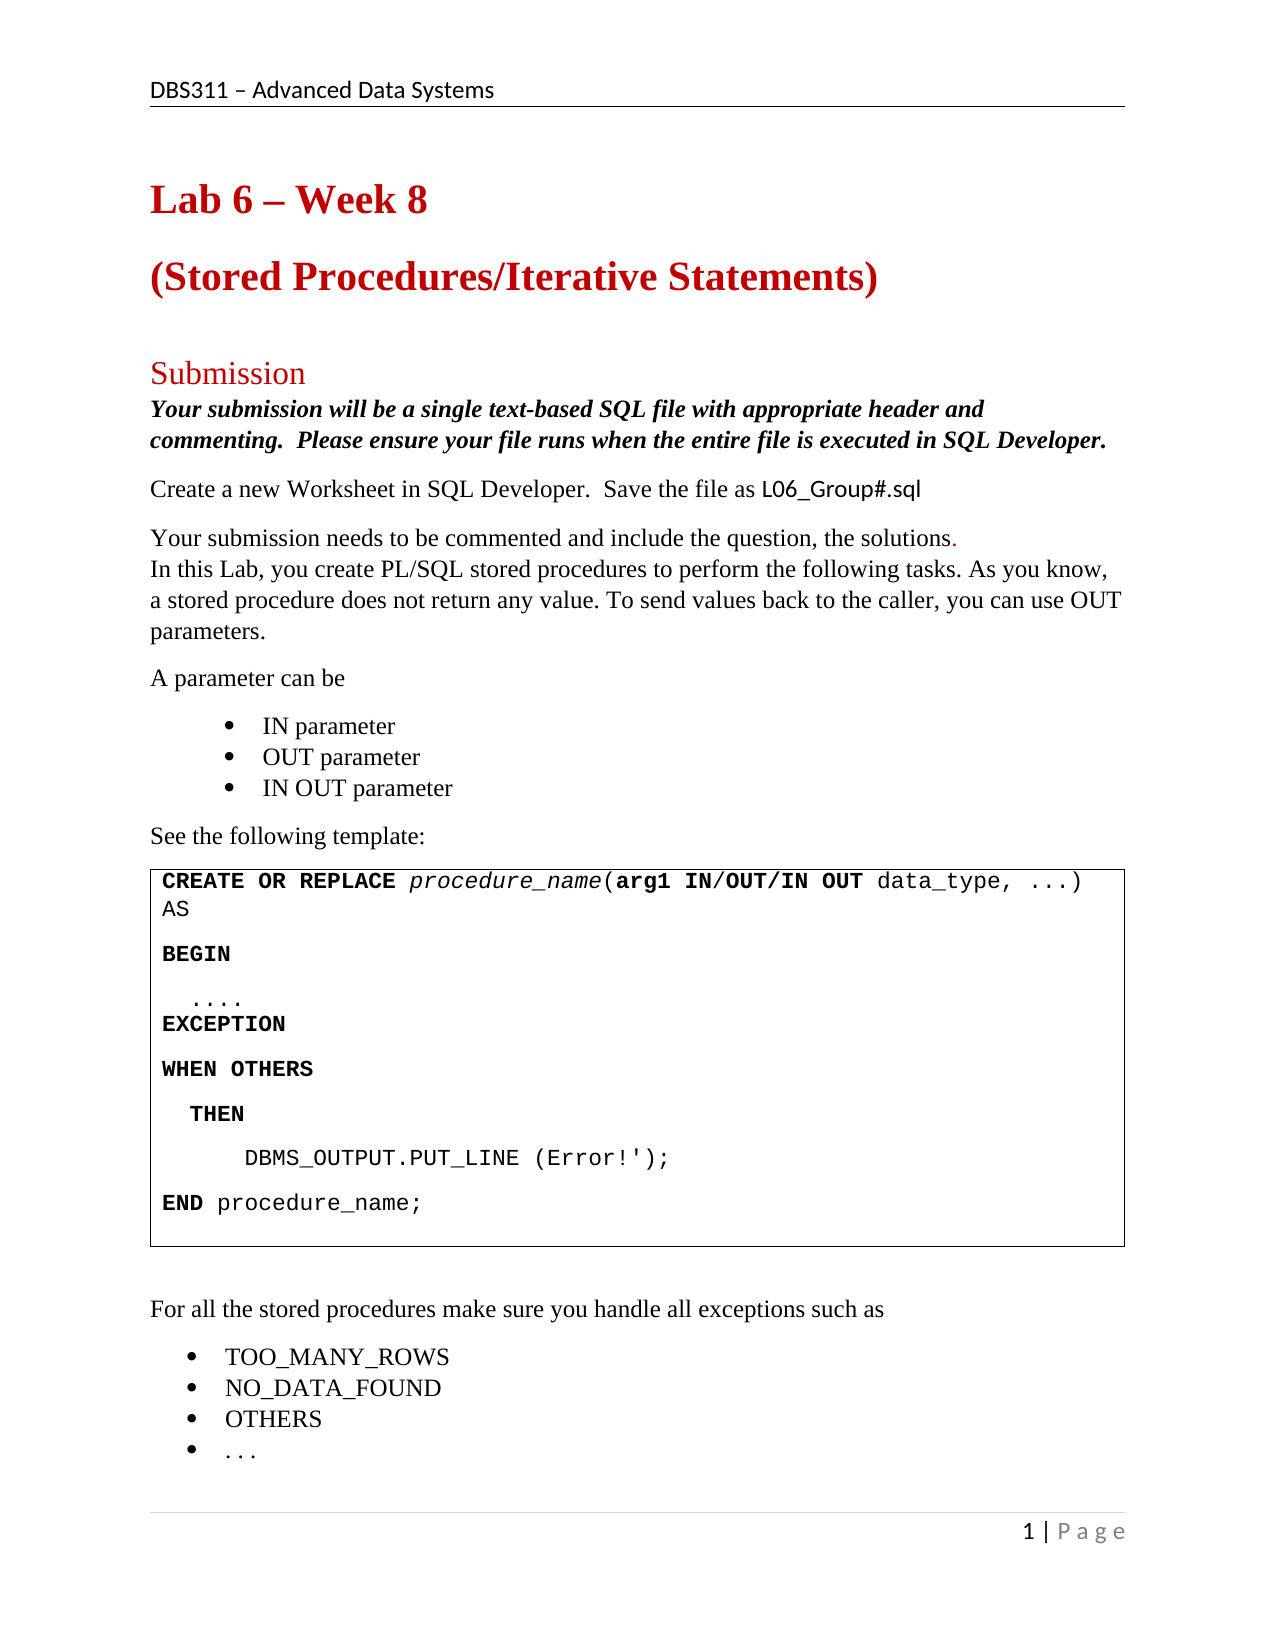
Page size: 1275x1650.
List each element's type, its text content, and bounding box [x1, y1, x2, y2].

text In this Lab, you create PL/SQL stored procedures to perform the following tasks. As you know, a stored procedure does not return any value. To send values back to the caller, you can use OUT parameters. [150, 554, 1125, 644]
list NO_DATA_FOUND [187, 1373, 1125, 1402]
subtitle Lab 6 – Week 8 [150, 175, 1125, 223]
text A parameter can be [150, 663, 1125, 692]
list OUT parameter [225, 742, 1125, 771]
list . . . [187, 1435, 1125, 1464]
list IN parameter [225, 711, 1125, 740]
subtitle (Stored Procedures/Iterative Statements) [150, 252, 1125, 299]
text Your submission will be a single text-based SQL file with appropriate header and commenting. Please ensure your file runs when the entire file is executed in SQL Developer. [150, 394, 1125, 454]
table_header CREATE OR REPLACE procedure_name(arg1 IN/OUT/IN OUT data_type, ...) AS BEGIN .... EXCEPTION WHEN OTHERS THEN DBMS_OUTPUT.PUT_LINE (Error!'); END procedure_name; [151, 870, 1124, 1246]
list TOO_MANY_ROWS [187, 1342, 1125, 1371]
text See the following template: [150, 821, 1125, 850]
text For all the stored procedures make sure you handle all exceptions such as [150, 1294, 1125, 1323]
text Create a new Worksheet in SQL Developer. Save the file as L06_Group#.sql [150, 473, 1125, 504]
subtitle Submission [150, 353, 1125, 391]
list OTHERS [187, 1404, 1125, 1433]
subtitle Your submission needs to be commented and include the question, the solutions. [150, 523, 1125, 551]
list IN OUT parameter [225, 773, 1125, 802]
